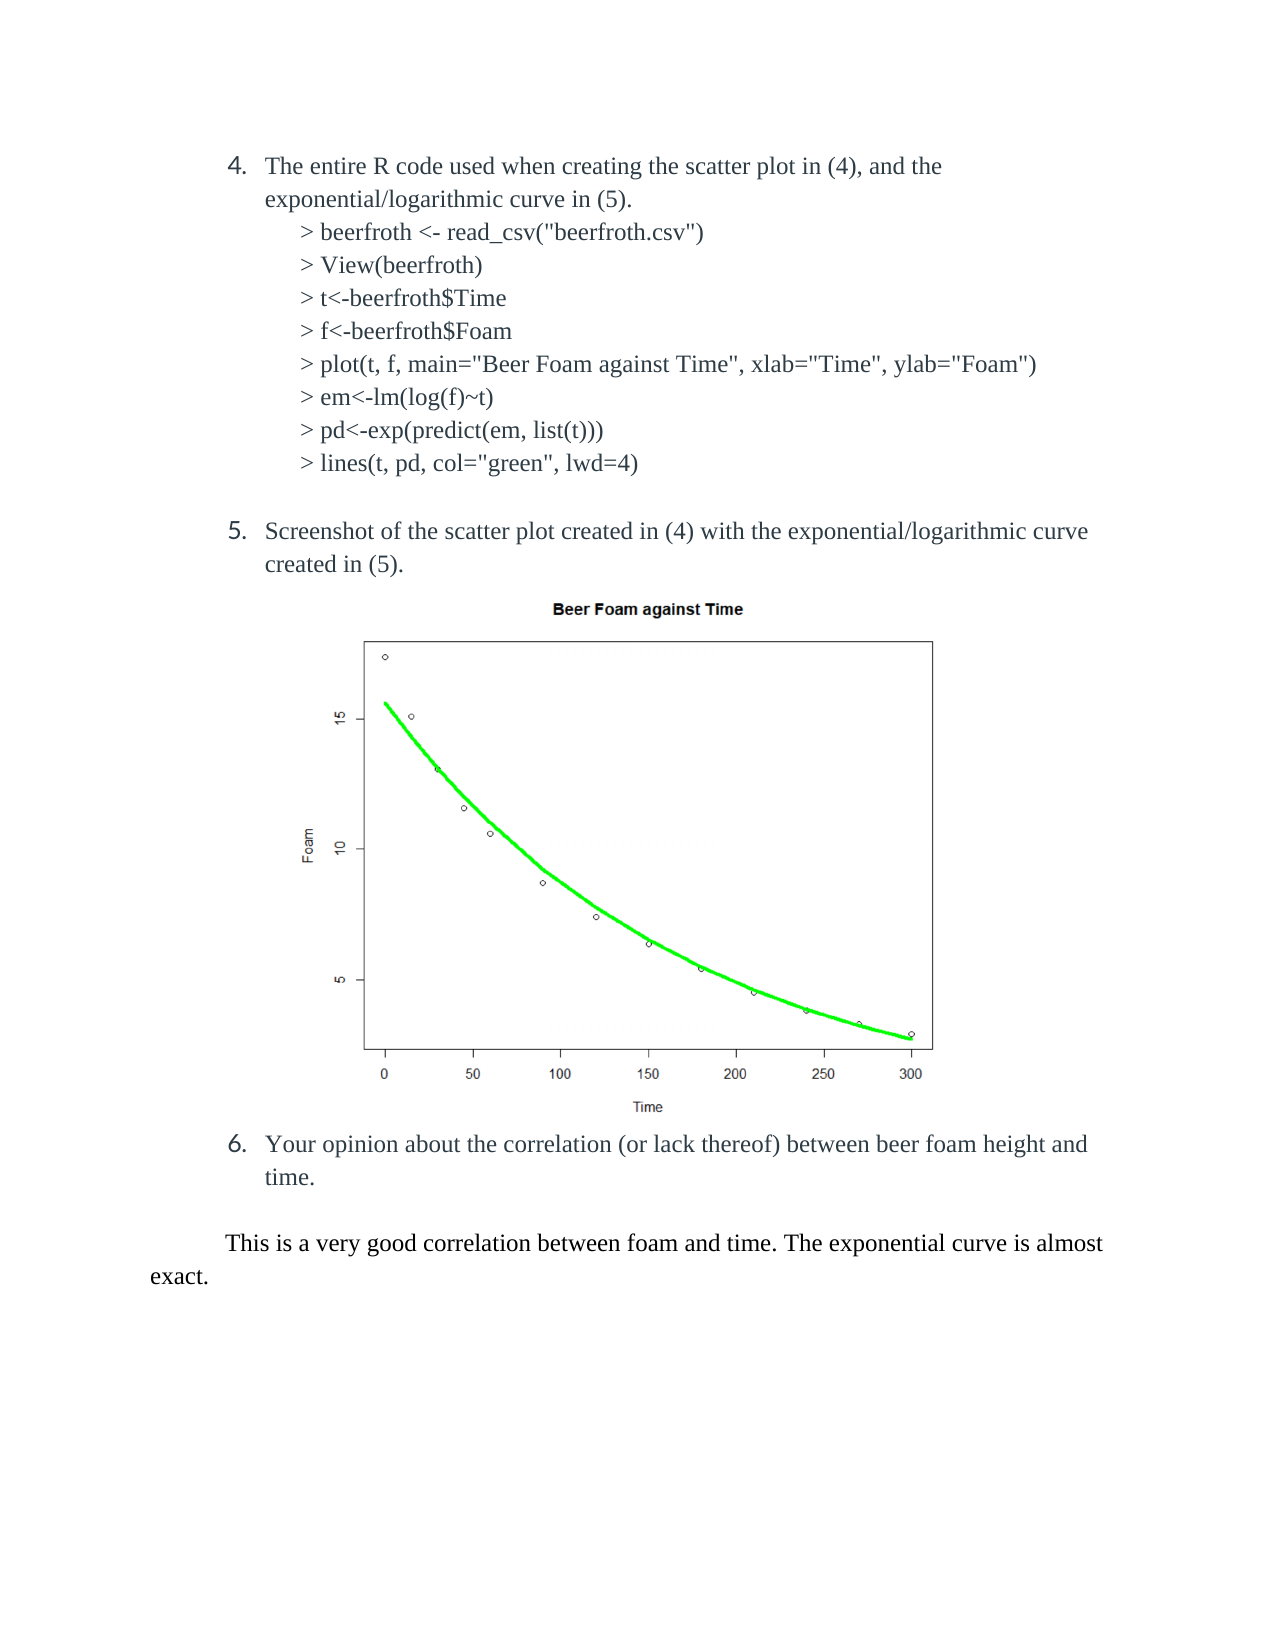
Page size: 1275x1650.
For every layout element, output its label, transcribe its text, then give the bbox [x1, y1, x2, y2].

text > plot(t, f, main="Beer Foam against Time", xlab="Time", ylab="Foam") [225, 349, 1125, 378]
picture [300, 582, 964, 1124]
text > em<-lm(log(f)~t) [225, 382, 1125, 411]
text > View(beerfroth) [225, 250, 1125, 279]
list Your opinion about the correlation (or lack thereof) between beer foam height and time. [227, 1128, 1125, 1191]
text > t<-beerfroth$Time [225, 283, 1125, 312]
text > beerfroth <- read_csv("beerfroth.csv") [225, 217, 1125, 246]
text > pd<-exp(predict(em, list(t))) [225, 416, 1125, 444]
text This is a very good correlation between foam and time. The exponential curve is almost exact. [150, 1228, 1125, 1290]
list Screenshot of the scatter plot created in (4) with the exponential/logarithmic curve created in (5). [227, 514, 1125, 578]
text > lines(t, pd, col="green", lwd=4) [225, 448, 1125, 477]
list The entire R code used when creating the scatter plot in (4), and the exponential/logarithmic curve in (5). [227, 150, 1125, 213]
text > f<-beerfroth$Foam [225, 316, 1125, 345]
